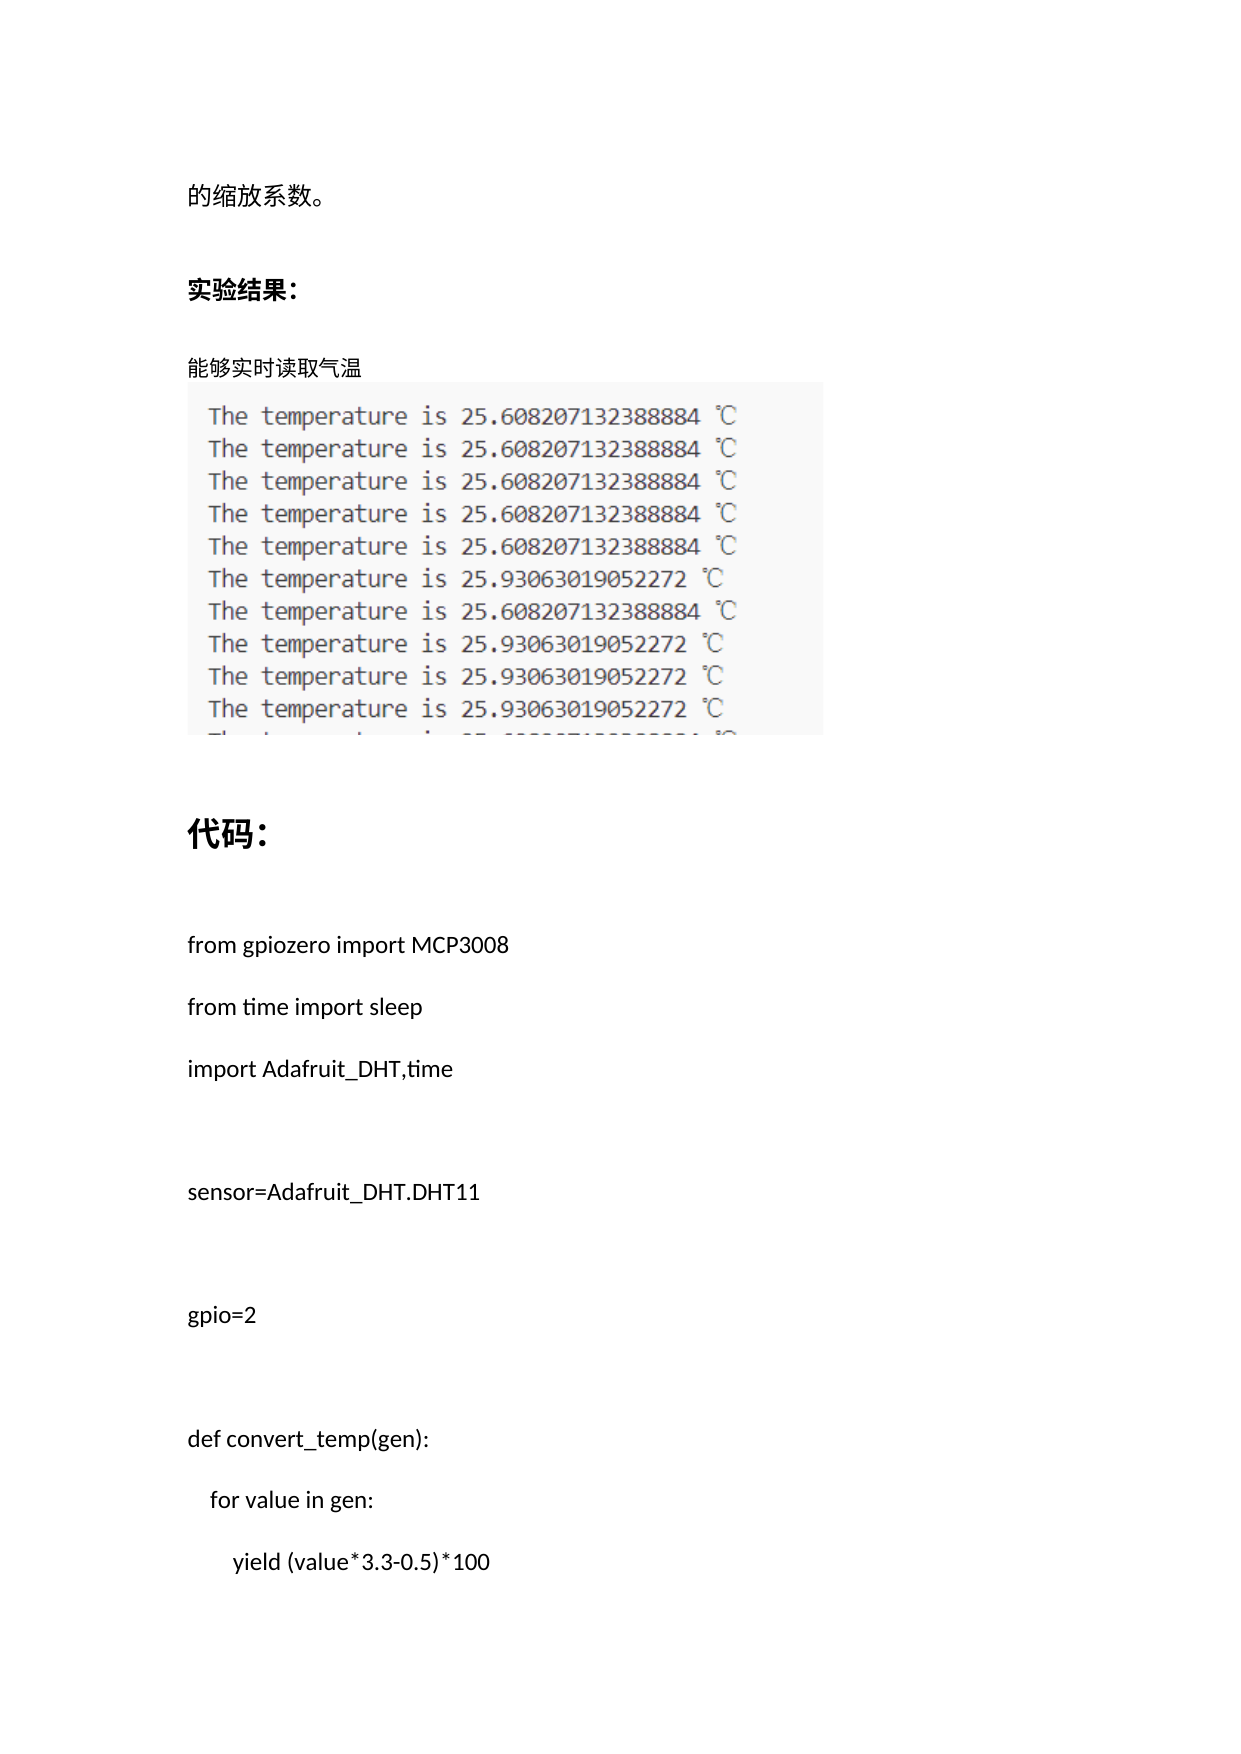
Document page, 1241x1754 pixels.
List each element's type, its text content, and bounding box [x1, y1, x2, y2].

text 实验结果： [187, 256, 1053, 321]
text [187, 162, 1053, 227]
text from gpiozero import MCP3008 [187, 929, 1053, 961]
subtitle 代码： [187, 800, 1053, 865]
text def convert_temp(gen): [187, 1422, 1053, 1454]
text for value in gen: [187, 1484, 1053, 1516]
picture [187, 382, 824, 735]
text gpio=2 [187, 1299, 1053, 1331]
text from time import sleep [187, 990, 1053, 1023]
text sensor=Adafruit_DHT.DHT11 [187, 1175, 1053, 1208]
text 能够实时读取气温 [187, 350, 1053, 383]
text yield (value*3.3-0.5)*100 [187, 1545, 1053, 1578]
text import Adafruit_DHT,time [187, 1052, 1053, 1084]
